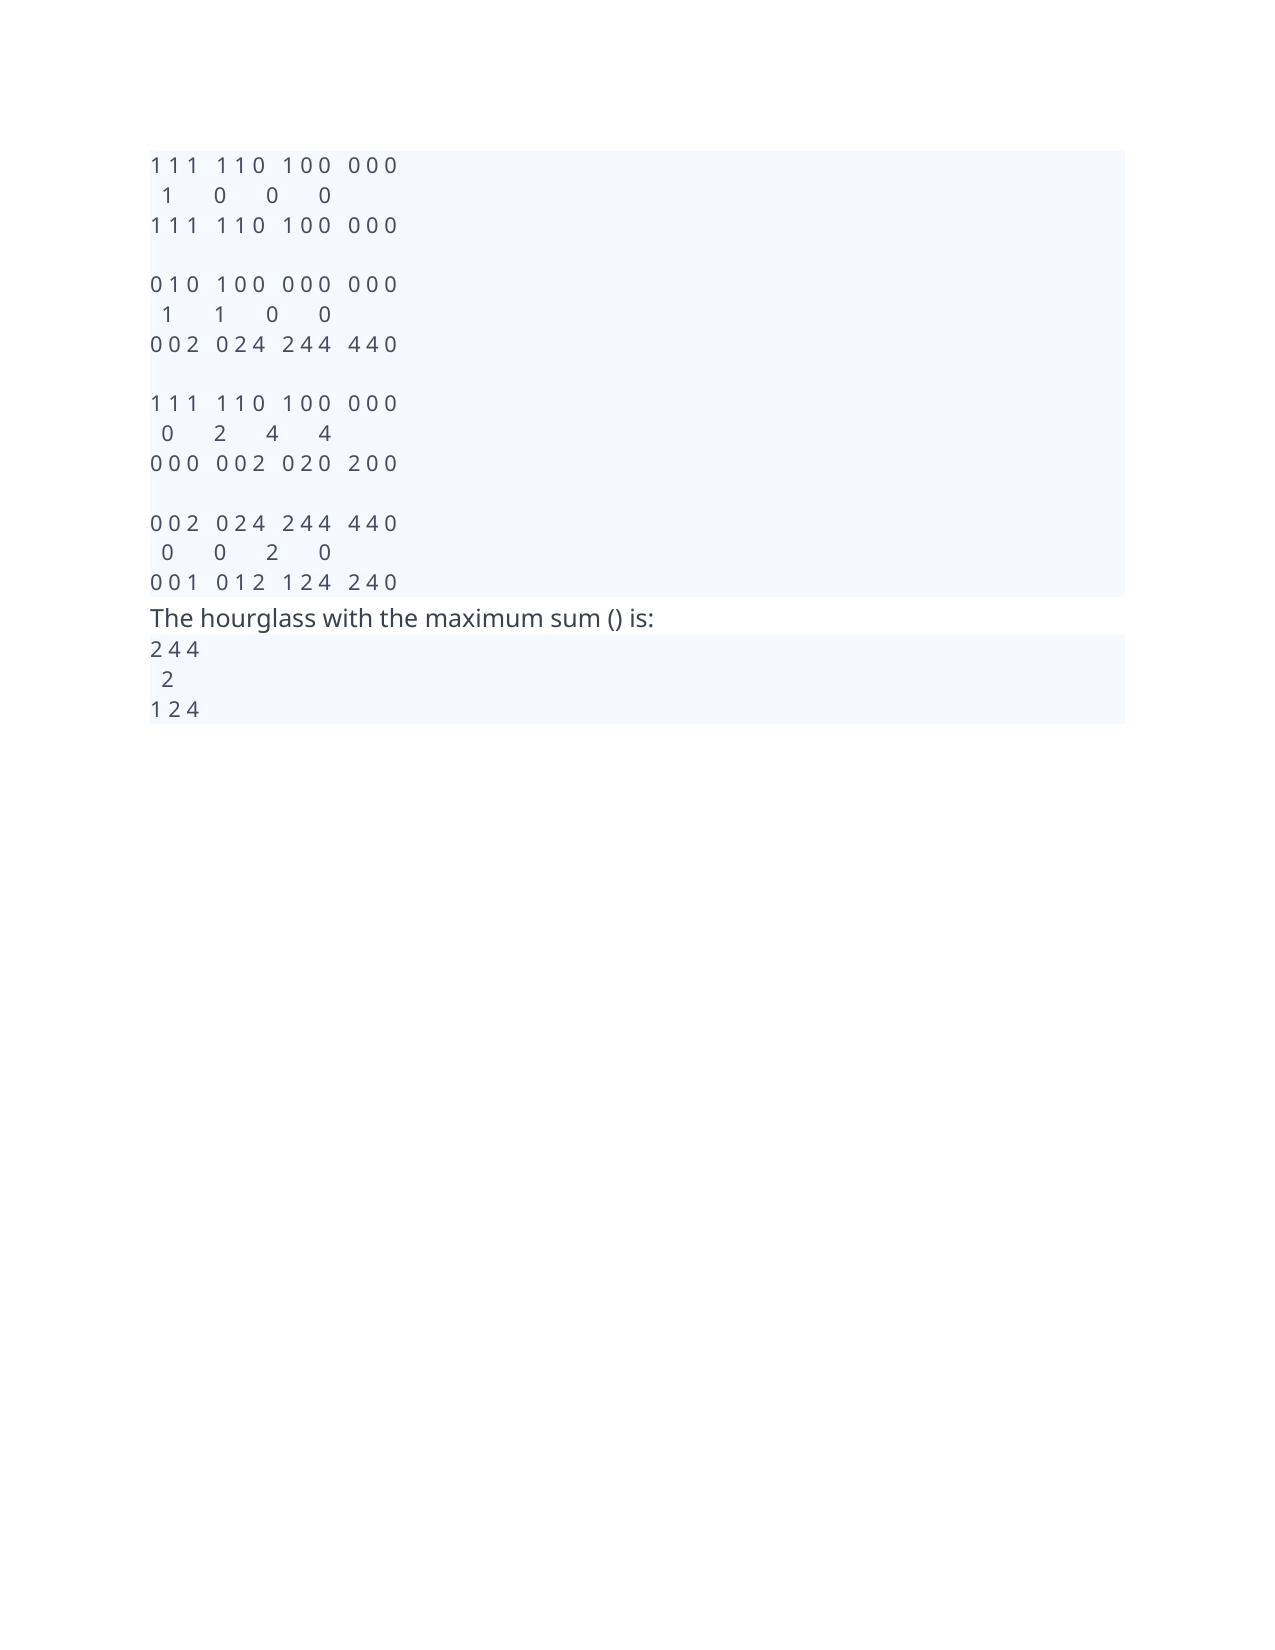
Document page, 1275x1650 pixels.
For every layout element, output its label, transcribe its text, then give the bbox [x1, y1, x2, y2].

text 2 [150, 664, 1125, 694]
text 0 0 1 0 1 2 1 2 4 2 4 0 [150, 567, 1125, 597]
text 0 0 2 0 2 4 2 4 4 4 4 0 [150, 507, 1125, 537]
text 1 1 0 0 [150, 299, 1125, 329]
text 1 1 1 1 1 0 1 0 0 0 0 0 [150, 388, 1125, 418]
text 0 0 0 0 0 2 0 2 0 2 0 0 [150, 448, 1125, 478]
text 0 0 2 0 2 4 2 4 4 4 4 0 [150, 329, 1125, 358]
text The hourglass with the maximum sum () is: [150, 597, 1125, 634]
text 1 2 4 [150, 694, 1125, 724]
text 0 0 2 0 [150, 537, 1125, 567]
text 0 1 0 1 0 0 0 0 0 0 0 0 [150, 269, 1125, 299]
text 1 1 1 1 1 0 1 0 0 0 0 0 [150, 209, 1125, 239]
text 2 4 4 [150, 634, 1125, 664]
text 1 1 1 1 1 0 1 0 0 0 0 0 [150, 150, 1125, 180]
text 0 2 4 4 [150, 418, 1125, 448]
text 1 0 0 0 [150, 180, 1125, 209]
